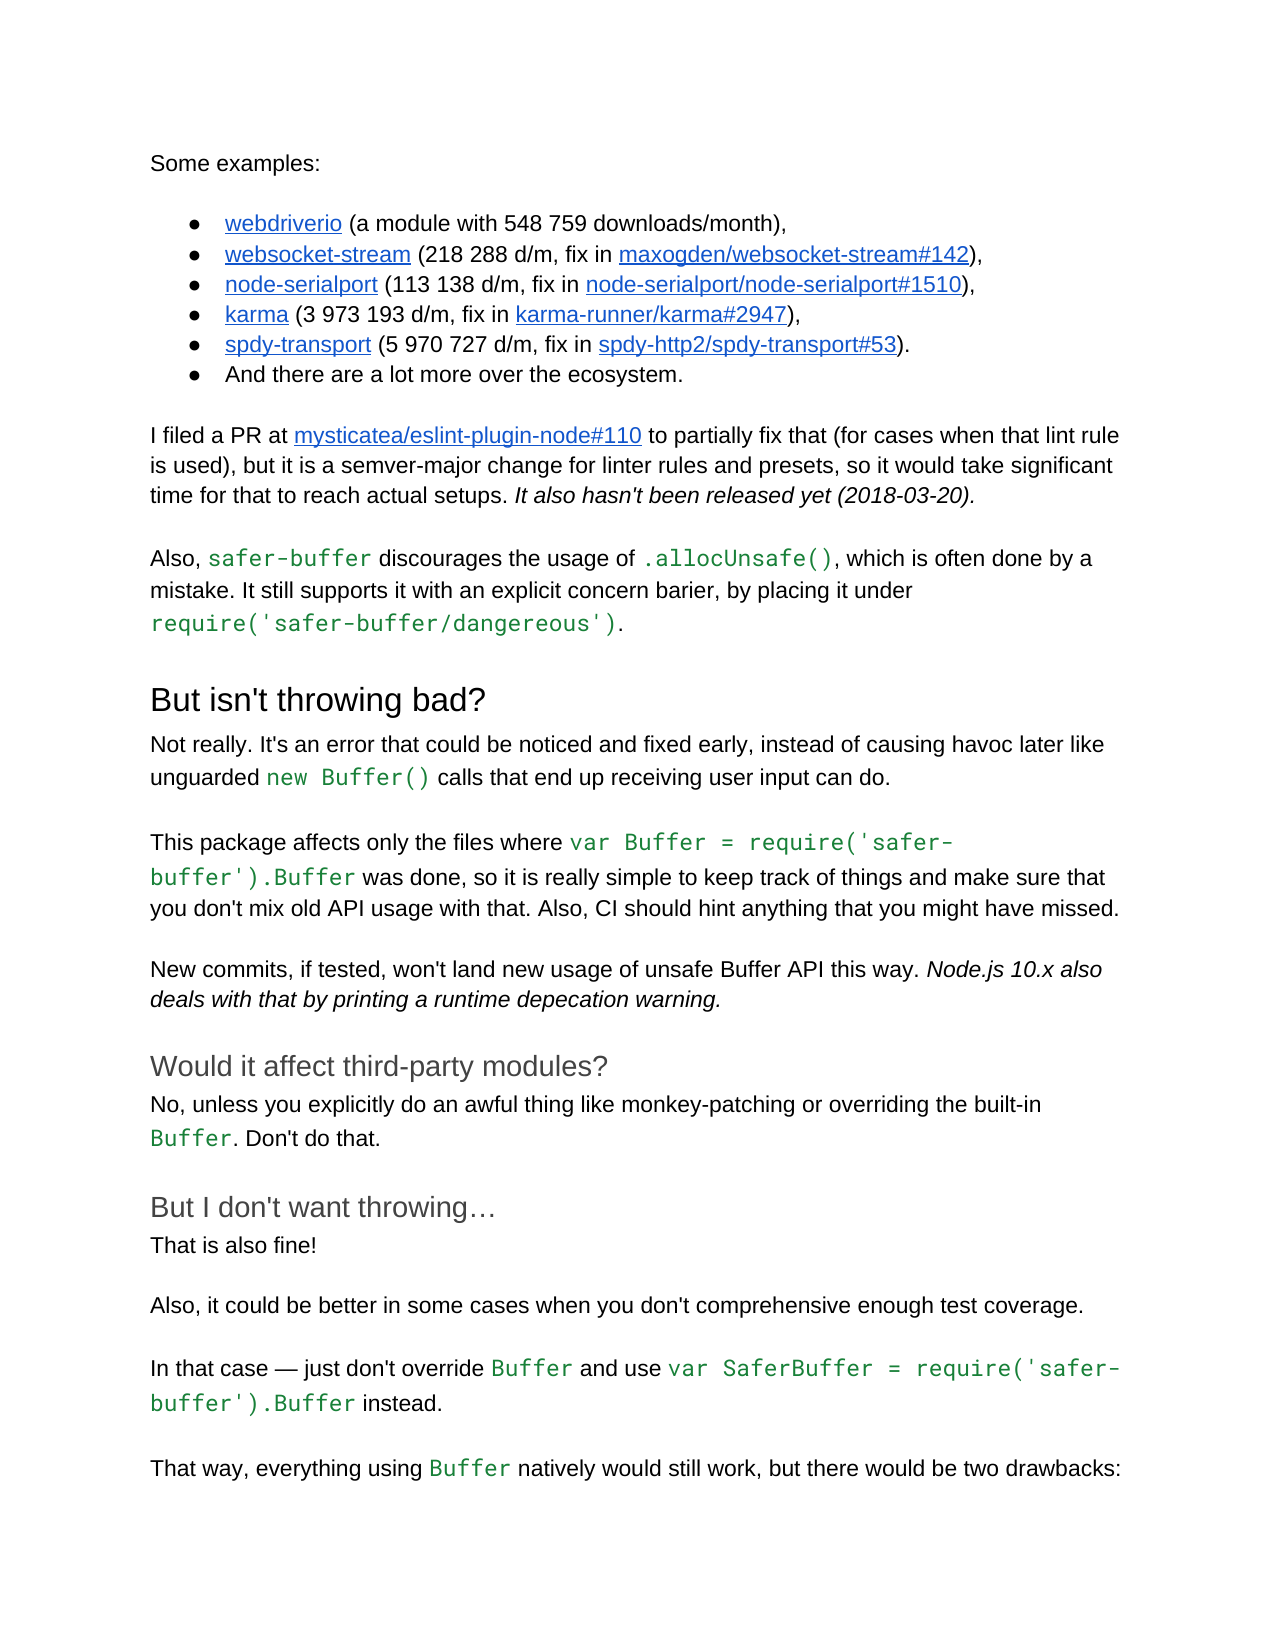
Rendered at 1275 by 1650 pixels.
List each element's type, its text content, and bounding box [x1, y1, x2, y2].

text That way, everything using Buffer natively would still work, but there would be two drawbacks: [150, 1452, 1125, 1483]
text Not really. It's an error that could be noticed and fixed early, instead of causing havoc later like unguarded new Buffer() calls that end up receiving user input can do. [150, 731, 1125, 792]
text That is also fine! [150, 1232, 1125, 1258]
text I filed a PR at mysticatea/eslint-plugin-node#110 to partially fix that (for cases when that lint rule is used), but it is a semver-major change for linter rules and presets, so it would take significant time for that to reach actual setups. It also hasn't been released yet (2018-03-20). [150, 422, 1125, 509]
list karma (3 973 193 d/m, fix in karma-runner/karma#2947), [187, 301, 1125, 327]
subtitle But isn't throwing bad? [150, 680, 1125, 718]
subtitle But I don't want throwing… [150, 1190, 1125, 1224]
list spdy-transport (5 970 727 d/m, fix in spdy-http2/spdy-transport#53). [187, 331, 1125, 358]
list websocket-stream (218 288 d/m, fix in maxogden/websocket-stream#142), [187, 241, 1125, 267]
text No, unless you explicitly do an awful thing like monkey-patching or overriding the built-in Buffer. Don't do that. [150, 1091, 1125, 1152]
list webdriverio (a module with 548 759 downloads/month), [187, 210, 1125, 237]
list node-serialport (113 138 d/m, fix in node-serialport/node-serialport#1510), [187, 271, 1125, 297]
subtitle Would it affect third-party modules? [150, 1049, 1125, 1083]
list And there are a lot more over the ecosystem. [187, 361, 1125, 388]
text Also, it could be better in some cases when you don't comprehensive enough test coverage. [150, 1292, 1125, 1319]
text This package affects only the files where var Buffer = require('safer-buffer').Buffer was done, so it is really simple to keep track of things and make sure that you don't mix old API usage with that. Also, CI should hint anything that you might have missed. [150, 826, 1125, 922]
text New commits, if tested, won't land new usage of unsafe Buffer API this way. Node.js 10.x also deals with that by printing a runtime depecation warning. [150, 956, 1125, 1012]
text In that case — just don't override Buffer and use var SaferBuffer = require('safer-buffer').Buffer instead. [150, 1353, 1125, 1418]
text Also, safer-buffer discourages the usage of .allocUnsafe(), which is often done by a mistake. It still supports it with an explicit concern barier, by placing it under require('safer-buffer/dangereous'). [150, 543, 1125, 638]
text Some examples: [150, 150, 1125, 176]
